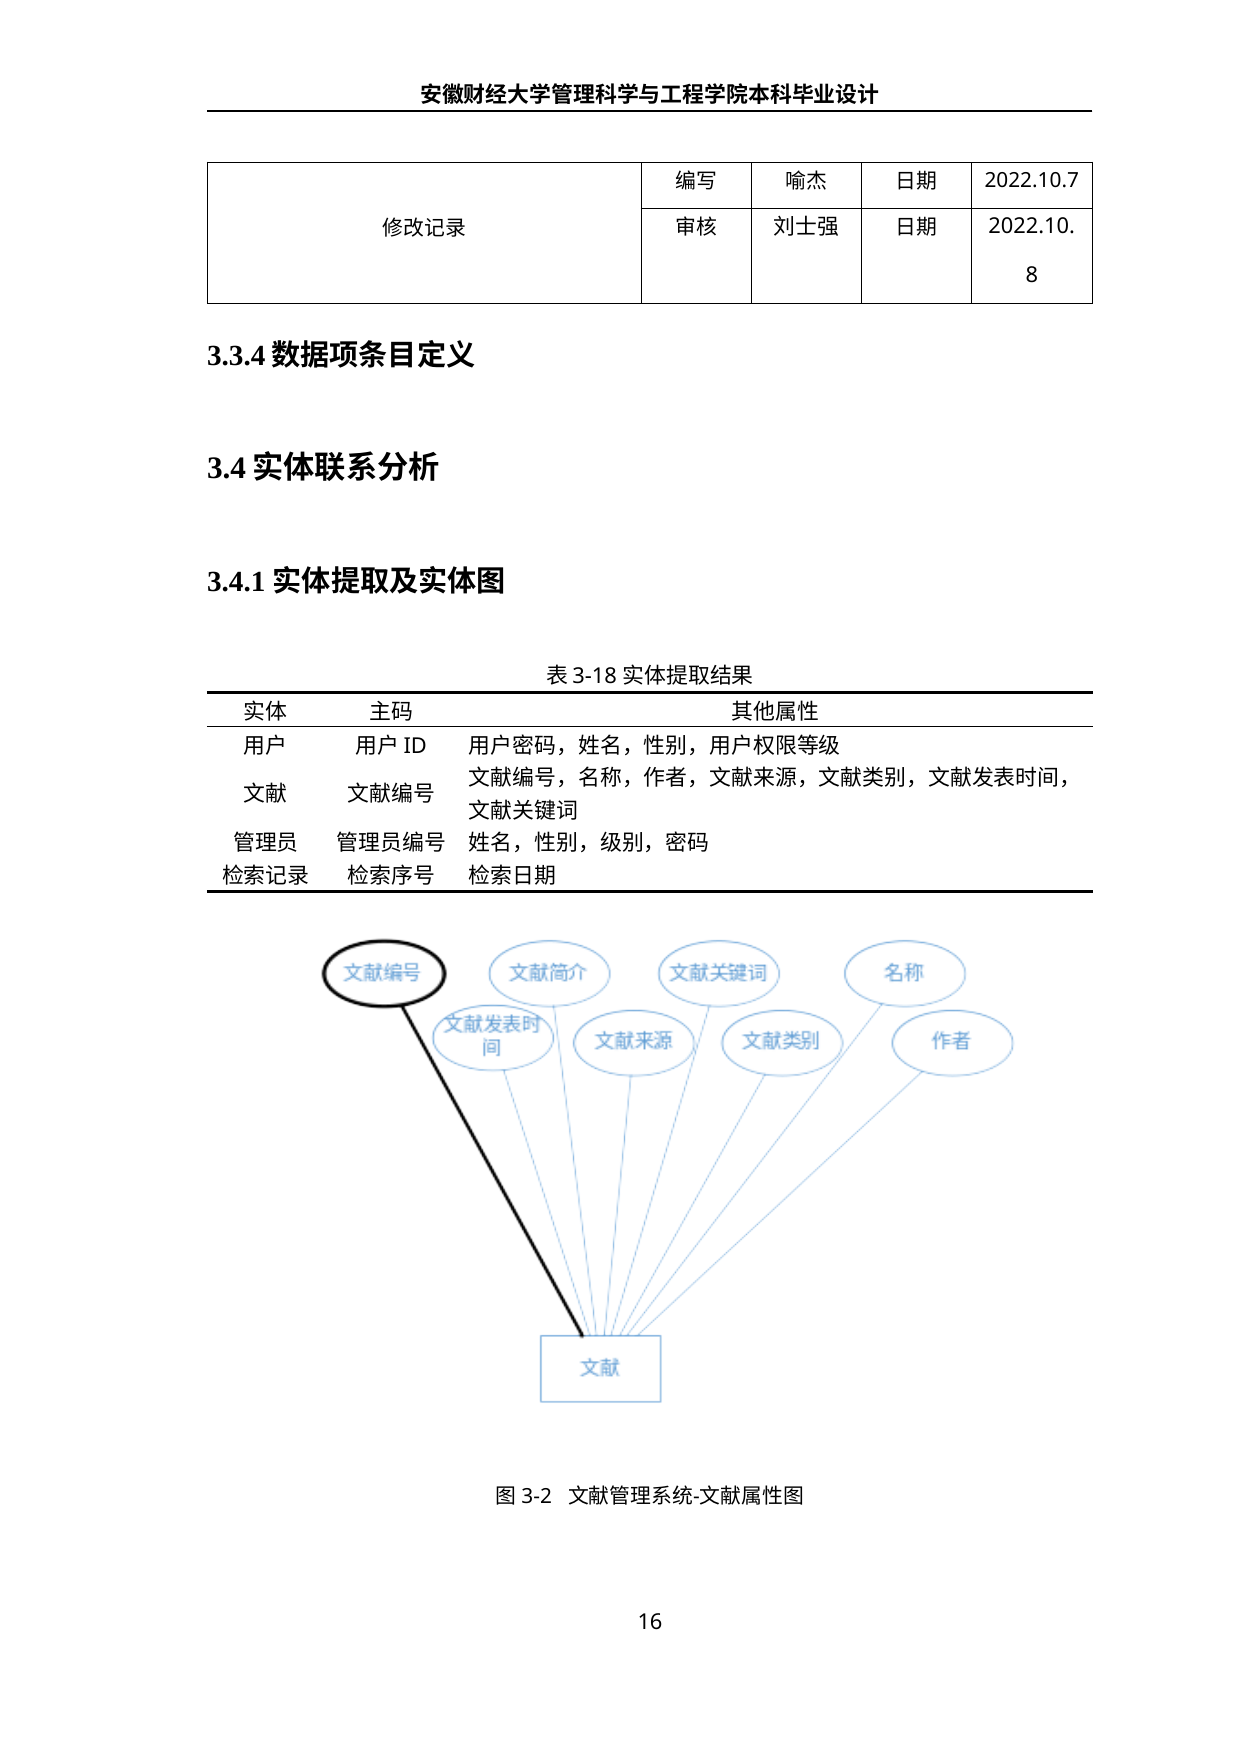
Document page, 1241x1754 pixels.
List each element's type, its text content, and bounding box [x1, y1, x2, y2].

subtitle 3.4实体联系分析 [207, 432, 1092, 497]
table_cell 刘士强 [752, 209, 861, 302]
table_cell 检索日期 [458, 857, 1092, 890]
table_cell 用户密码，姓名，性别，用户权限等级 [458, 727, 1092, 760]
table_cell 2022.10.7 [972, 163, 1092, 208]
table_cell 管理员编号 [325, 825, 457, 857]
table_cell 2022.10.8 [972, 209, 1092, 302]
table_cell 检索序号 [325, 857, 457, 890]
table_cell 日期 [862, 209, 971, 302]
table_cell 日期 [862, 163, 971, 208]
table_cell 文献 [207, 760, 324, 825]
subtitle 3.4.1 实体提取及实体图 [207, 546, 1092, 611]
table_cell 文献编号，名称，作者，文献来源，文献类别，文献发表时间，文献关键词 [458, 760, 1092, 825]
table_cell 文献编号 [325, 760, 457, 825]
table_header 实体 [207, 694, 324, 726]
table_cell 姓名，性别，级别，密码 [458, 825, 1092, 857]
table_header 主码 [325, 694, 457, 726]
table_cell 审核 [642, 209, 751, 302]
table_cell 管理员 [207, 825, 324, 857]
text 表3-18 实体提取结果 [207, 658, 1092, 691]
subtitle 3.3.4数据项条目定义 [207, 320, 1092, 385]
table_cell 用户ID [325, 727, 457, 760]
text 图 3-2 文献管理系统-文献属性图 [207, 893, 1092, 1510]
table_cell 修改记录 [208, 163, 641, 302]
table_cell 用户 [207, 727, 324, 760]
table_cell 喻杰 [752, 163, 861, 208]
table_cell 编写 [642, 163, 751, 208]
table_header 其他属性 [458, 694, 1092, 726]
table_cell 检索记录 [207, 857, 324, 890]
